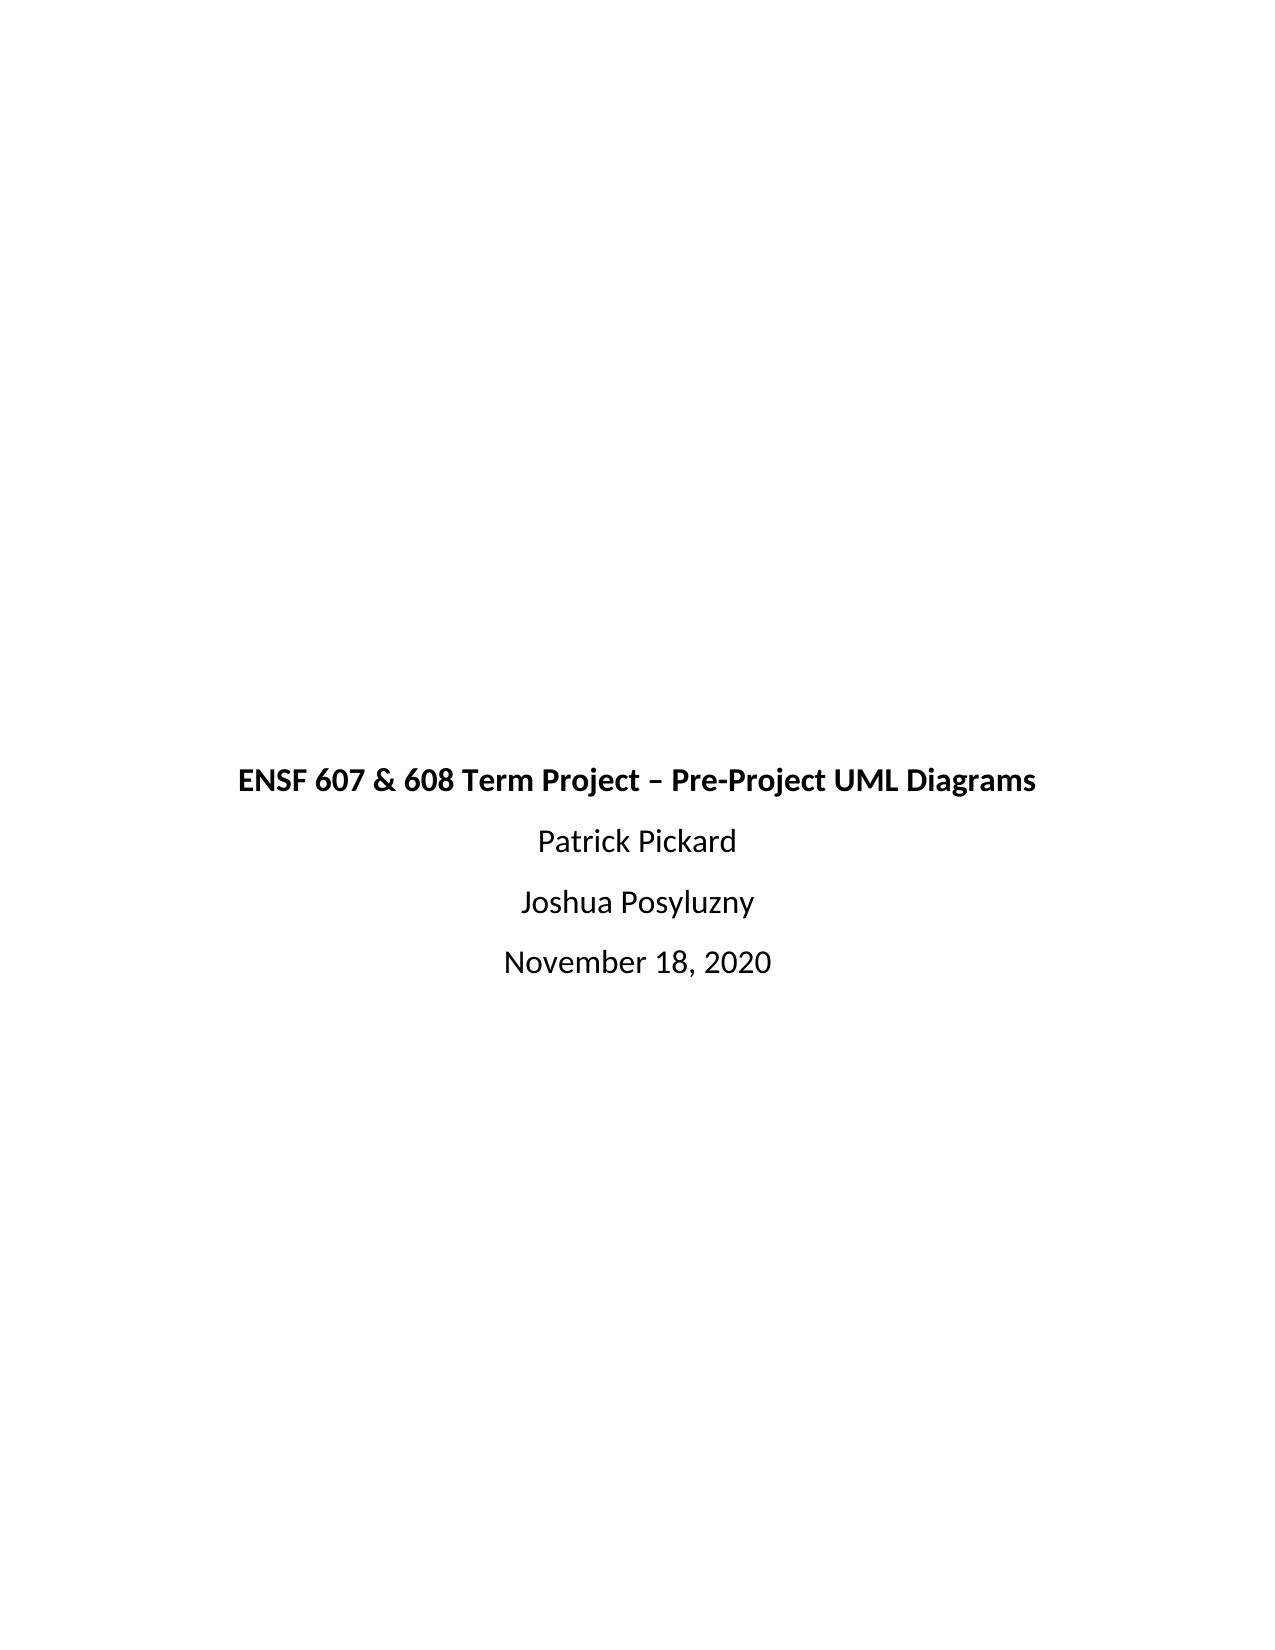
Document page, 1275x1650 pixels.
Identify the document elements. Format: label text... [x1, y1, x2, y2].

text Patrick Pickard [150, 820, 1125, 861]
text ENSF 607 & 608 Term Project – Pre-Project UML Diagrams [150, 759, 1125, 800]
text November 18, 2020 [150, 941, 1125, 982]
text Joshua Posyluzny [150, 881, 1125, 921]
